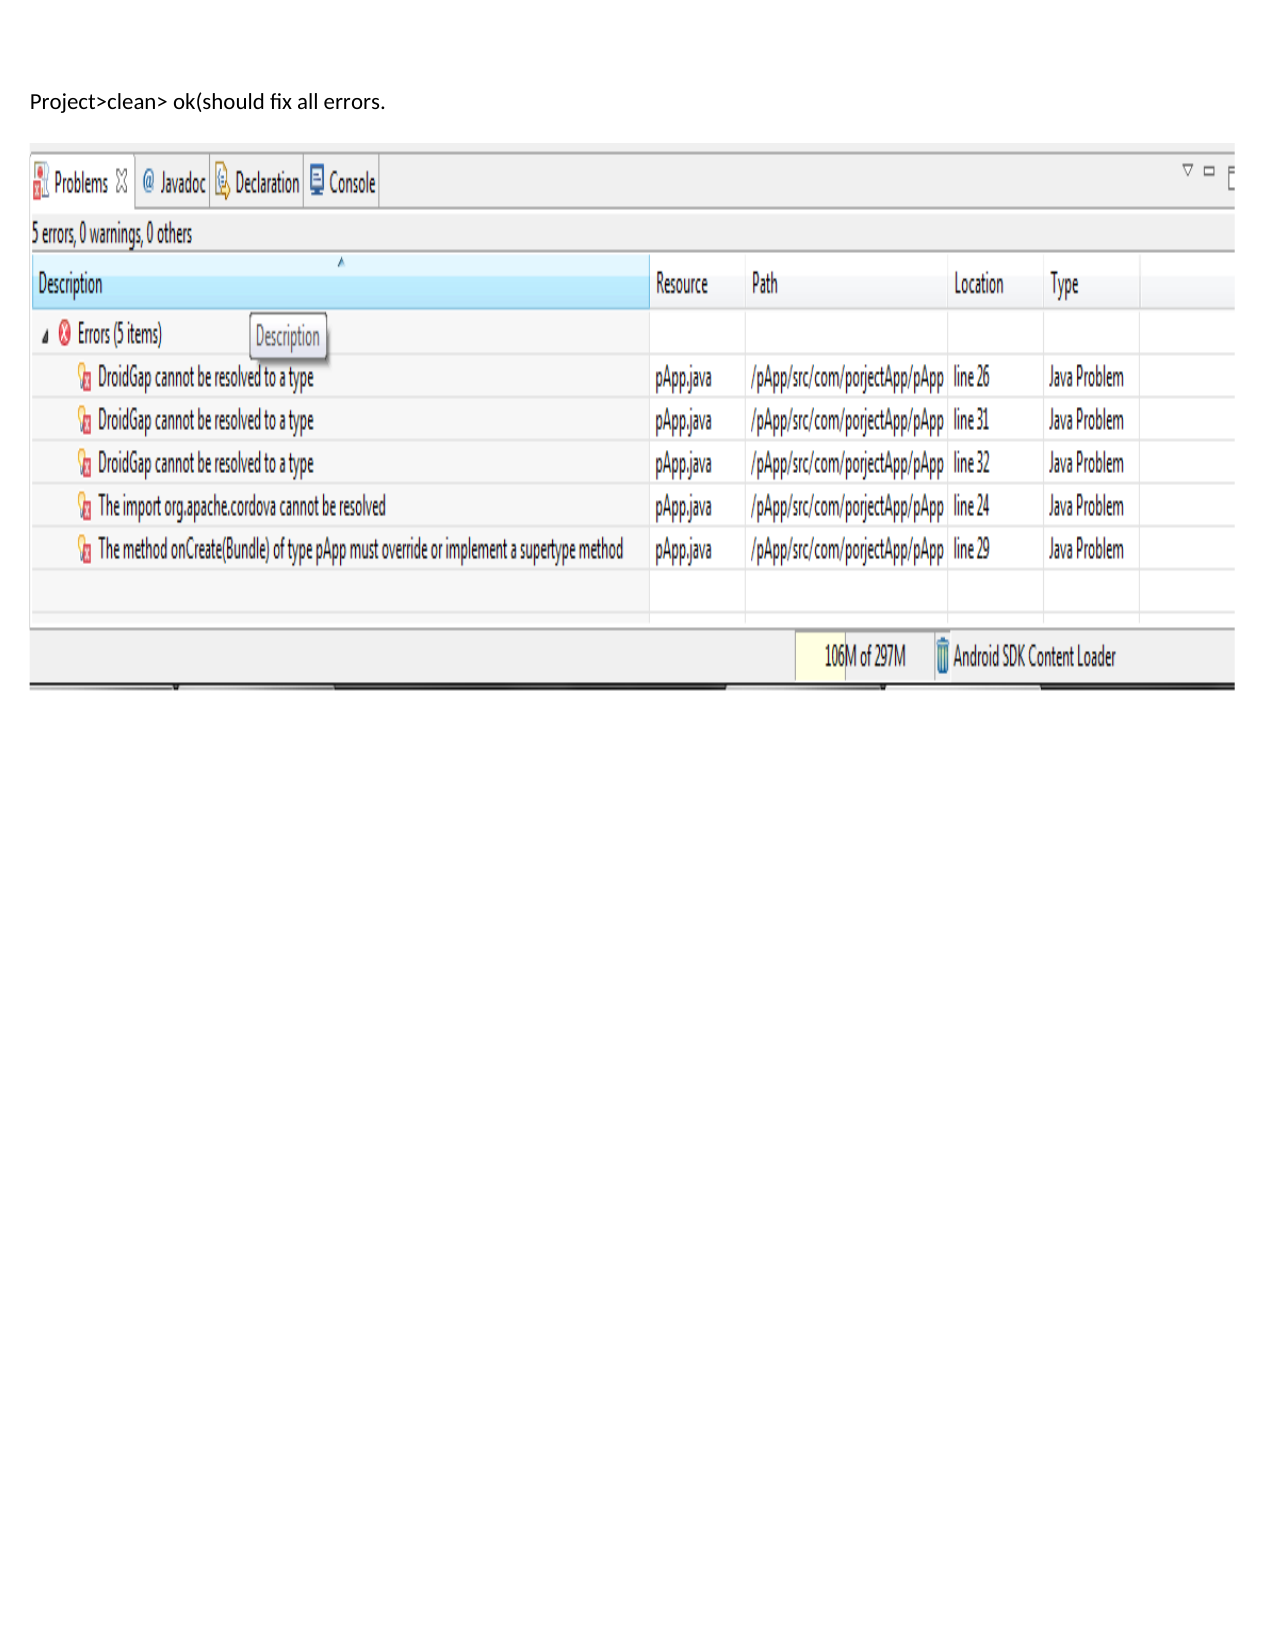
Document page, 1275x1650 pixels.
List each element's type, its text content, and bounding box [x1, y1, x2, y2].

picture [29, 143, 1239, 693]
text Project>clean> ok(should fix all errors. [29, 87, 1255, 115]
